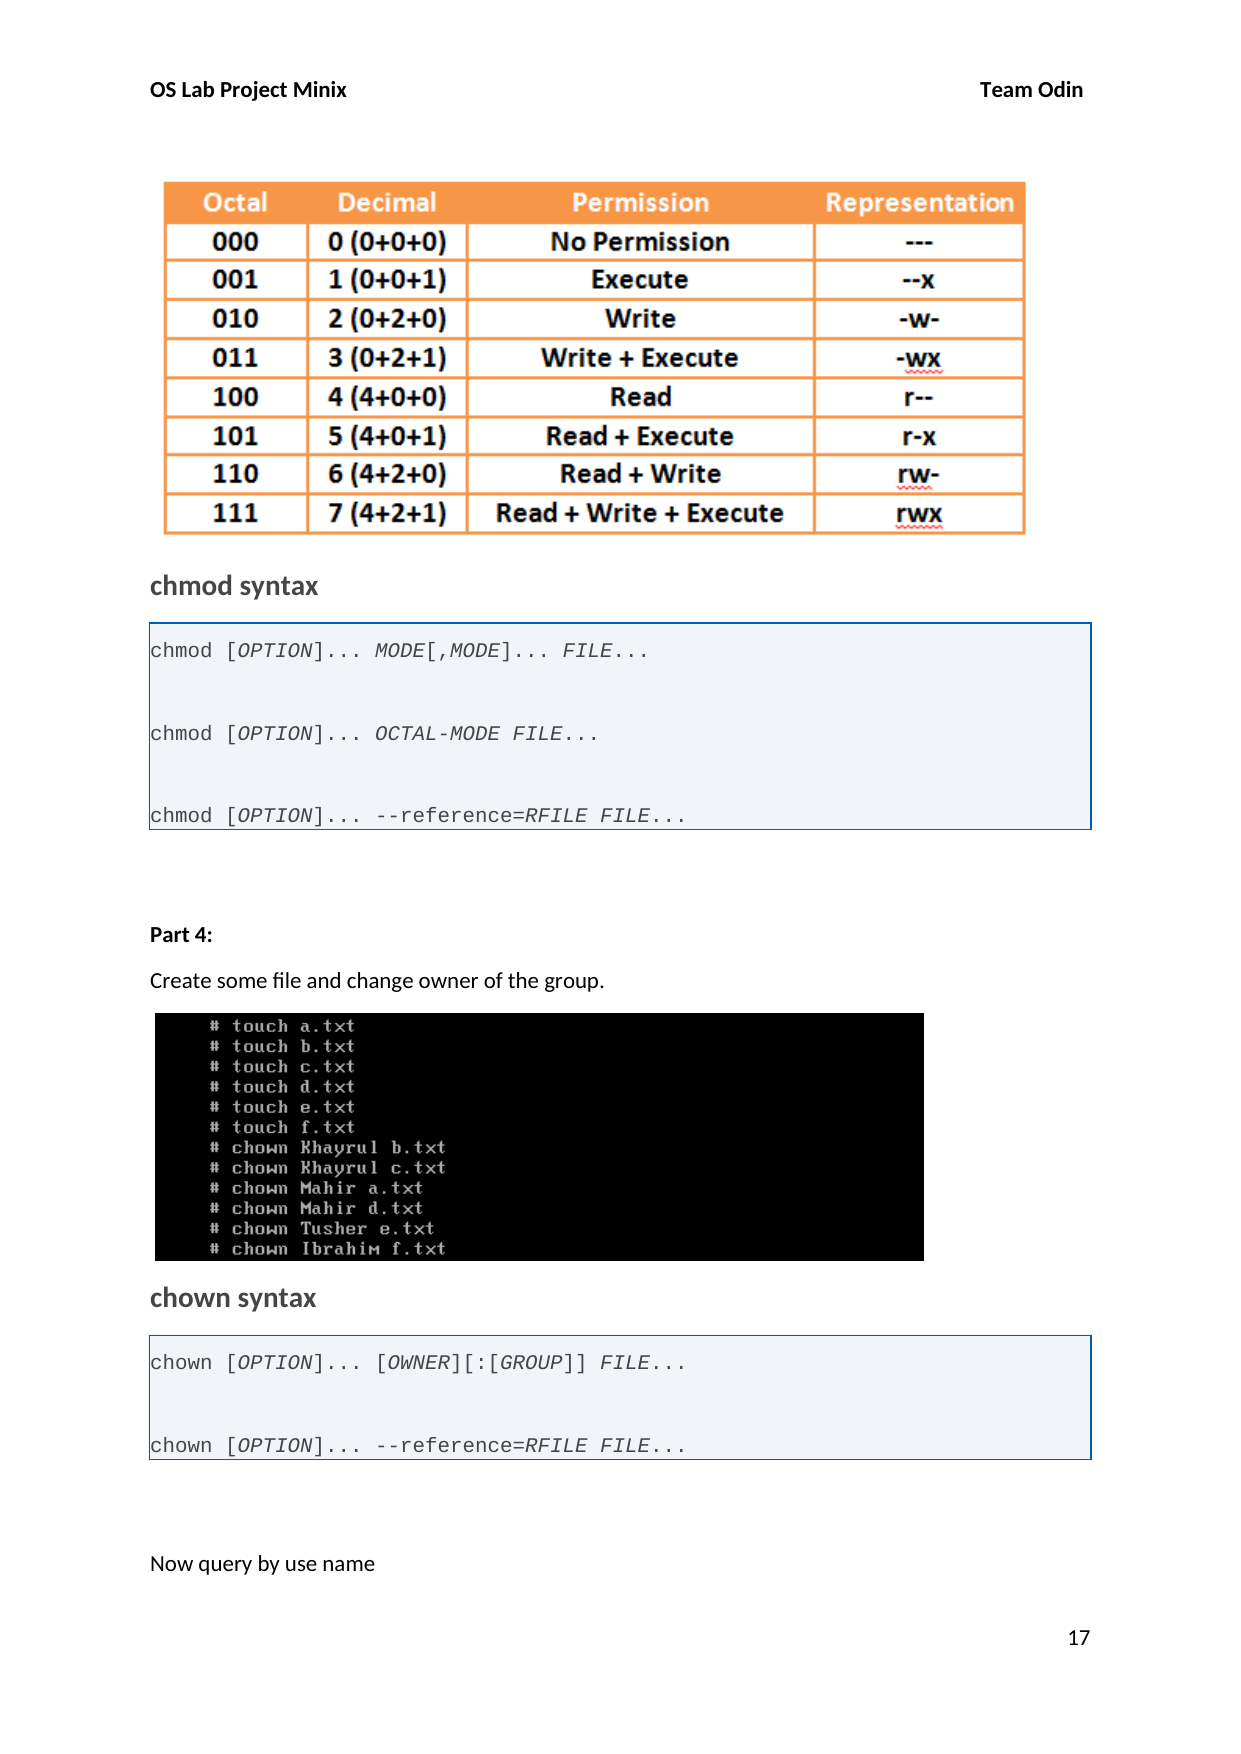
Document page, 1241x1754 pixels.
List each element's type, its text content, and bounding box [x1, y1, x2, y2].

text chmod [OPTION]... --reference=RFILE FILE... [150, 787, 1090, 829]
text chown syntax [150, 1279, 1090, 1315]
text chmod [OPTION]... MODE[,MODE]... FILE... [150, 624, 1090, 664]
text chmod syntax [150, 567, 1090, 603]
text chmod [OPTION]... OCTAL-MODE FILE... [150, 705, 1090, 746]
text chown [OPTION]... --reference=RFILE FILE... [150, 1417, 1090, 1459]
text Now query by use name [150, 1549, 1090, 1577]
text Create some file and change owner of the group. [150, 967, 1090, 995]
picture [150, 168, 1039, 549]
picture [155, 1013, 924, 1261]
text chown [OPTION]... [OWNER][:[GROUP]] FILE... [150, 1336, 1090, 1376]
text Part 4: [150, 920, 1090, 948]
